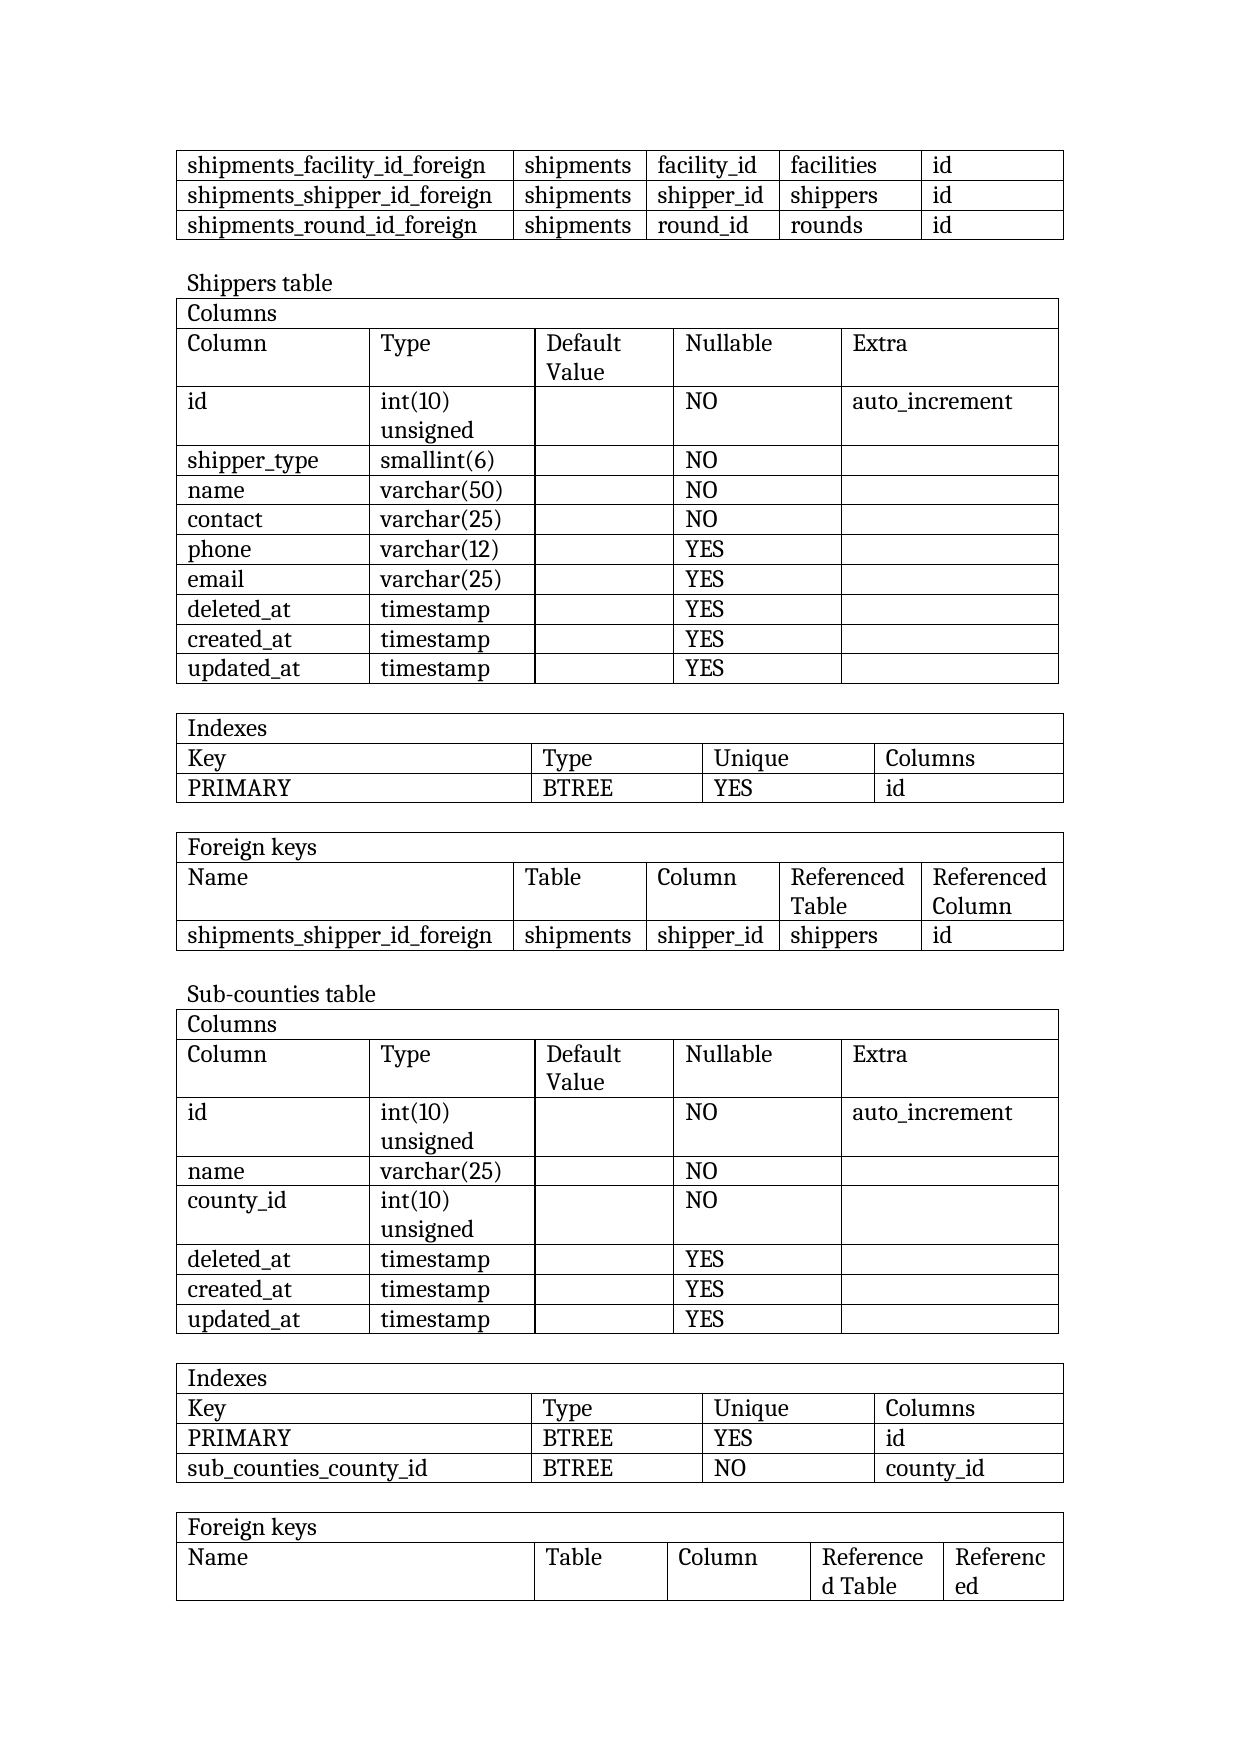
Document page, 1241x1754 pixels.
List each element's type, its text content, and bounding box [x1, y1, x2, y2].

table_cell [536, 505, 673, 534]
table_cell Column [177, 1040, 369, 1097]
table_cell varchar(12) [370, 535, 534, 564]
table_cell Column [647, 863, 779, 920]
table_cell [536, 476, 673, 504]
table_cell Columns [875, 744, 1063, 772]
table_cell [842, 1305, 1058, 1333]
table_cell shipments [514, 151, 646, 180]
table_cell [842, 565, 1058, 594]
table_cell created_at [177, 1275, 369, 1303]
table_cell smallint(6) [370, 446, 534, 474]
table_cell [536, 625, 673, 653]
table_cell Name [177, 863, 513, 920]
table_cell YES [703, 774, 874, 802]
table_cell updated_at [177, 654, 369, 683]
table_cell YES [674, 595, 841, 623]
table_cell Key [177, 744, 531, 772]
table_cell varchar(25) [370, 565, 534, 594]
table_cell Type [370, 329, 534, 386]
table_cell Default Value [536, 1040, 673, 1097]
table_cell [842, 1275, 1058, 1303]
table_cell NO [703, 1454, 874, 1482]
table_cell timestamp [370, 1245, 534, 1274]
text Sub-counties table [187, 980, 1053, 1009]
table_cell [842, 625, 1058, 653]
table_cell name [177, 1157, 369, 1185]
table_cell NO [674, 1157, 841, 1185]
table_cell [842, 446, 1058, 474]
table_cell rounds [780, 211, 921, 239]
table_cell [842, 535, 1058, 564]
table_cell facility_id [647, 151, 779, 180]
table_cell YES [674, 535, 841, 564]
table_cell shipments_shipper_id_foreign [177, 181, 513, 209]
table_cell round_id [647, 211, 779, 239]
table_cell NO [674, 446, 841, 474]
table_cell [536, 1186, 673, 1244]
table_cell int(10) unsigned [370, 1186, 534, 1244]
table_cell Referenced Column [944, 1543, 1063, 1600]
table_cell Name [177, 1543, 534, 1600]
table_cell [536, 565, 673, 594]
table_cell id [875, 774, 1063, 802]
table_cell YES [674, 1305, 841, 1333]
table_cell Referenced Table [811, 1543, 943, 1600]
table_cell NO [674, 387, 841, 445]
table_cell Type [370, 1040, 534, 1097]
table_cell updated_at [177, 1305, 369, 1333]
table_cell [536, 1245, 673, 1274]
table_cell Default Value [536, 329, 673, 386]
table_cell NO [674, 505, 841, 534]
table_cell id [922, 921, 1063, 950]
text Shippers table [187, 269, 1053, 298]
table_cell phone [177, 535, 369, 564]
table_cell Extra [842, 1040, 1058, 1097]
table_cell [842, 595, 1058, 623]
table_cell Column [177, 329, 369, 386]
table_header Foreign keys [177, 1513, 1063, 1542]
table_cell id [922, 151, 1063, 180]
table_cell BTREE [532, 1454, 702, 1482]
table_cell shipper_id [647, 921, 779, 950]
table_cell [536, 654, 673, 683]
table_cell timestamp [370, 625, 534, 653]
table_cell [536, 1305, 673, 1333]
table_cell [842, 654, 1058, 683]
table_cell shippers [780, 921, 921, 950]
table_cell Nullable [674, 1040, 841, 1097]
table_header Columns [177, 1010, 1058, 1038]
table_cell BTREE [532, 774, 702, 802]
table_cell Column [668, 1543, 810, 1600]
table_cell [536, 595, 673, 623]
table_cell NO [674, 1186, 841, 1244]
table_cell created_at [177, 625, 369, 653]
table_cell deleted_at [177, 1245, 369, 1274]
table_cell YES [674, 1275, 841, 1303]
table_cell auto_increment [842, 1098, 1058, 1156]
table_cell auto_increment [842, 387, 1058, 445]
table_cell [842, 1157, 1058, 1185]
table_cell shipments [514, 211, 646, 239]
table_cell int(10) unsigned [370, 387, 534, 445]
table_cell [842, 476, 1058, 504]
table_cell timestamp [370, 595, 534, 623]
table_cell shipments_facility_id_foreign [177, 151, 513, 180]
table_cell id [922, 211, 1063, 239]
table_cell Referenced Table [780, 863, 921, 920]
table_cell shipper_type [177, 446, 369, 474]
table_cell int(10) unsigned [370, 1098, 534, 1156]
table_header Indexes [177, 714, 1063, 743]
table_cell Referenced Column [922, 863, 1063, 920]
table_cell county_id [177, 1186, 369, 1244]
table_cell varchar(50) [370, 476, 534, 504]
table_cell shipments_shipper_id_foreign [177, 921, 513, 950]
table_cell YES [674, 654, 841, 683]
table_cell varchar(25) [370, 1157, 534, 1185]
table_cell id [875, 1424, 1063, 1452]
table_cell BTREE [532, 1424, 702, 1452]
table_cell name [177, 476, 369, 504]
table_cell Unique [703, 1394, 874, 1423]
table_cell email [177, 565, 369, 594]
table_cell Extra [842, 329, 1058, 386]
table_cell timestamp [370, 1275, 534, 1303]
table_cell shippers [780, 181, 921, 209]
table_cell contact [177, 505, 369, 534]
table_cell YES [674, 1245, 841, 1274]
table_cell [842, 1186, 1058, 1244]
table_cell shipper_id [647, 181, 779, 209]
table_cell Table [535, 1543, 667, 1600]
table_cell shipments [514, 181, 646, 209]
table_cell [536, 446, 673, 474]
table_cell Key [177, 1394, 531, 1423]
table_cell county_id [875, 1454, 1063, 1482]
table_cell sub_counties_county_id [177, 1454, 531, 1482]
table_cell Nullable [674, 329, 841, 386]
table_cell PRIMARY [177, 774, 531, 802]
table_cell NO [674, 476, 841, 504]
table_cell shipments_round_id_foreign [177, 211, 513, 239]
table_cell Columns [875, 1394, 1063, 1423]
table_cell timestamp [370, 654, 534, 683]
table_cell [842, 1245, 1058, 1274]
table_cell Unique [703, 744, 874, 772]
table_cell [842, 505, 1058, 534]
table_cell id [922, 181, 1063, 209]
table_cell varchar(25) [370, 505, 534, 534]
table_cell Table [514, 863, 646, 920]
table_header Columns [177, 299, 1058, 328]
table_cell id [177, 387, 369, 445]
table_cell facilities [780, 151, 921, 180]
table_cell Type [532, 744, 702, 772]
table_cell YES [674, 625, 841, 653]
table_header Indexes [177, 1364, 1063, 1393]
table_cell Type [532, 1394, 702, 1423]
table_cell NO [674, 1098, 841, 1156]
table_header Foreign keys [177, 833, 1063, 862]
table_cell id [177, 1098, 369, 1156]
table_cell [536, 1157, 673, 1185]
table_cell timestamp [370, 1305, 534, 1333]
table_cell deleted_at [177, 595, 369, 623]
table_cell shipments [514, 921, 646, 950]
table_cell [536, 1275, 673, 1303]
table_cell YES [703, 1424, 874, 1452]
table_cell [536, 535, 673, 564]
table_cell [536, 1098, 673, 1156]
table_cell [536, 387, 673, 445]
table_cell PRIMARY [177, 1424, 531, 1452]
table_cell YES [674, 565, 841, 594]
